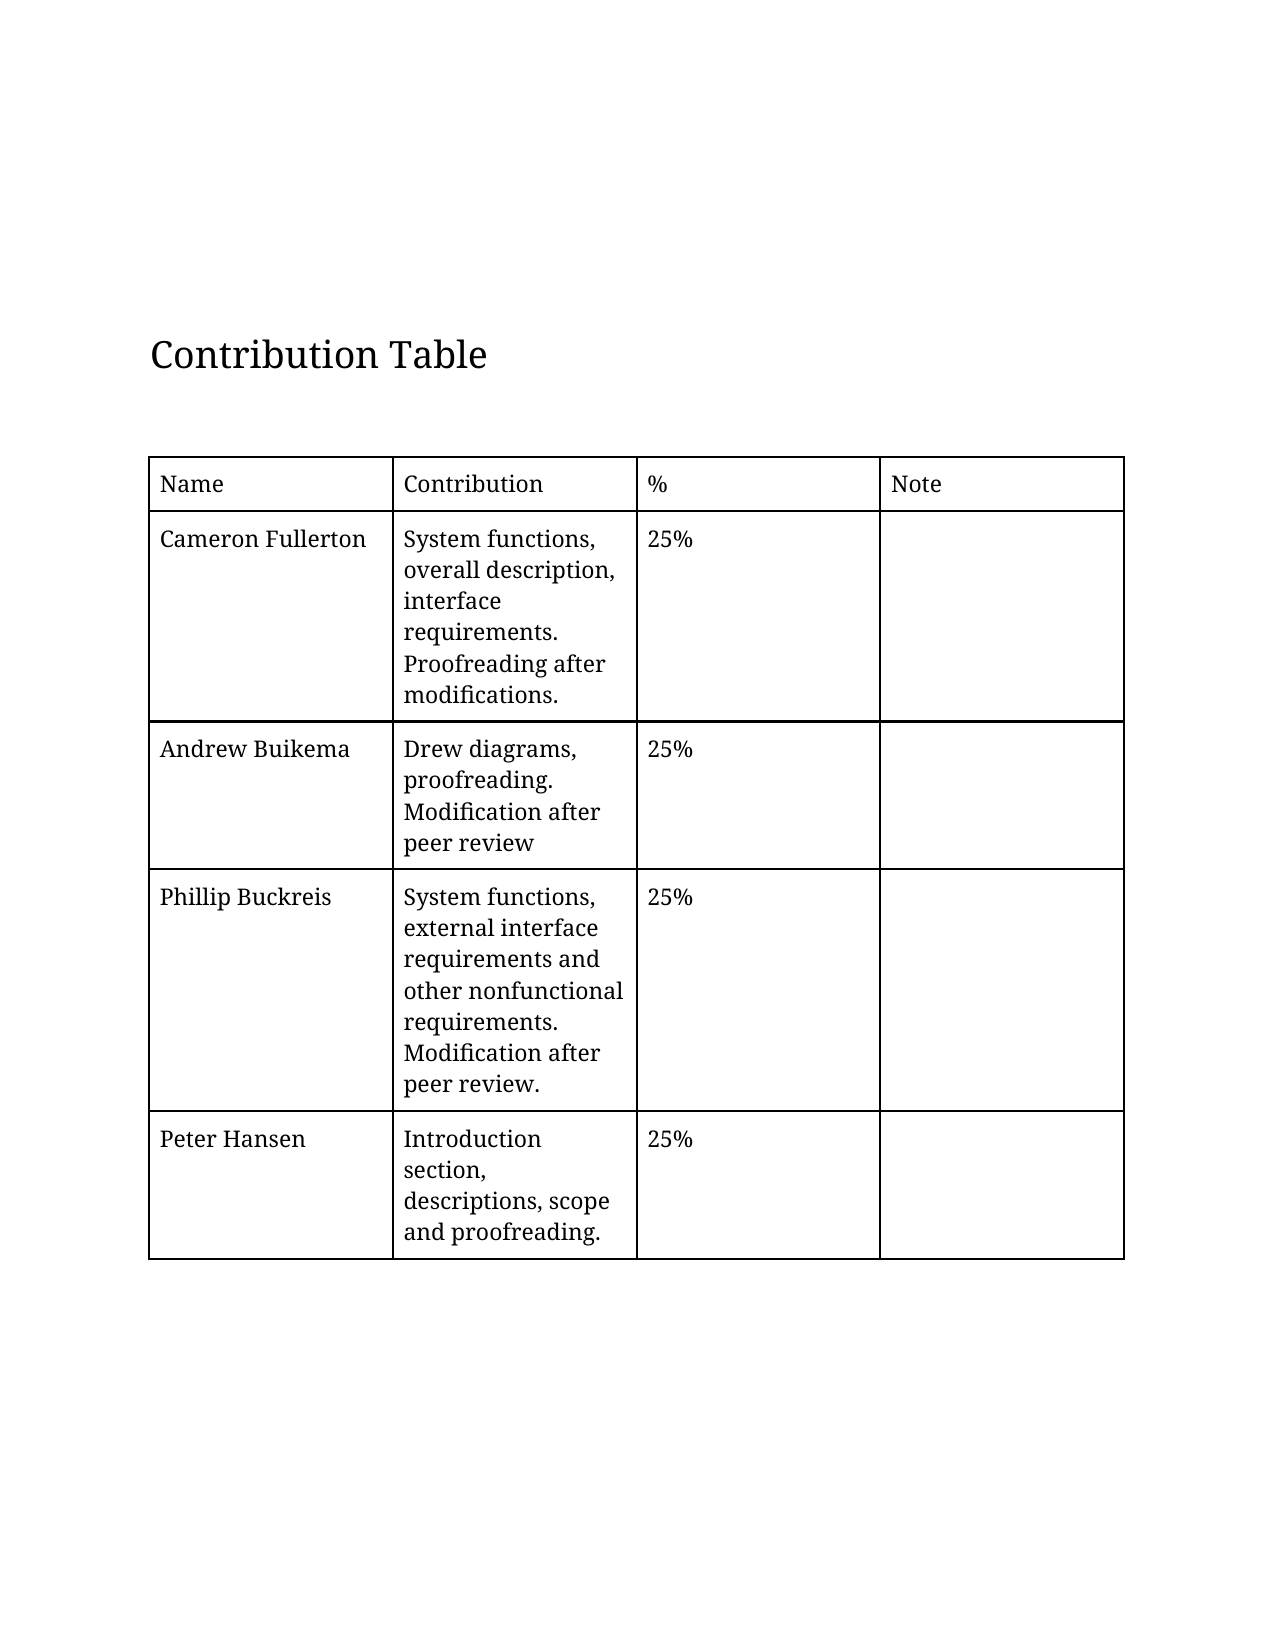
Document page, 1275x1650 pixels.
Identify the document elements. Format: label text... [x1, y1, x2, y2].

table_header % [638, 458, 879, 510]
table_cell 25% [638, 870, 879, 1110]
table_cell Drew diagrams, proofreading. Modification after peer review [394, 723, 636, 868]
table_cell [881, 1112, 1123, 1258]
table_cell System functions, overall description, interface requirements. Proofreading after modifications. [394, 512, 636, 720]
table_cell 25% [638, 1112, 879, 1258]
table_cell Introduction section, descriptions, scope and proofreading. [394, 1112, 636, 1258]
table_cell Andrew Buikema [150, 723, 392, 868]
table_cell [881, 512, 1123, 720]
table_header Contribution [394, 458, 636, 510]
table_header Name [150, 458, 392, 510]
subtitle Contribution Table [150, 328, 1125, 379]
table_cell Cameron Fullerton [150, 512, 392, 720]
table_cell [881, 723, 1123, 868]
table_cell System functions, external interface requirements and other nonfunctional requirements. Modification after peer review. [394, 870, 636, 1110]
table_cell Peter Hansen [150, 1112, 392, 1258]
table_cell [881, 870, 1123, 1110]
table_cell Phillip Buckreis [150, 870, 392, 1110]
table_cell 25% [638, 512, 879, 720]
table_header Note [881, 458, 1123, 510]
table_cell 25% [638, 723, 879, 868]
